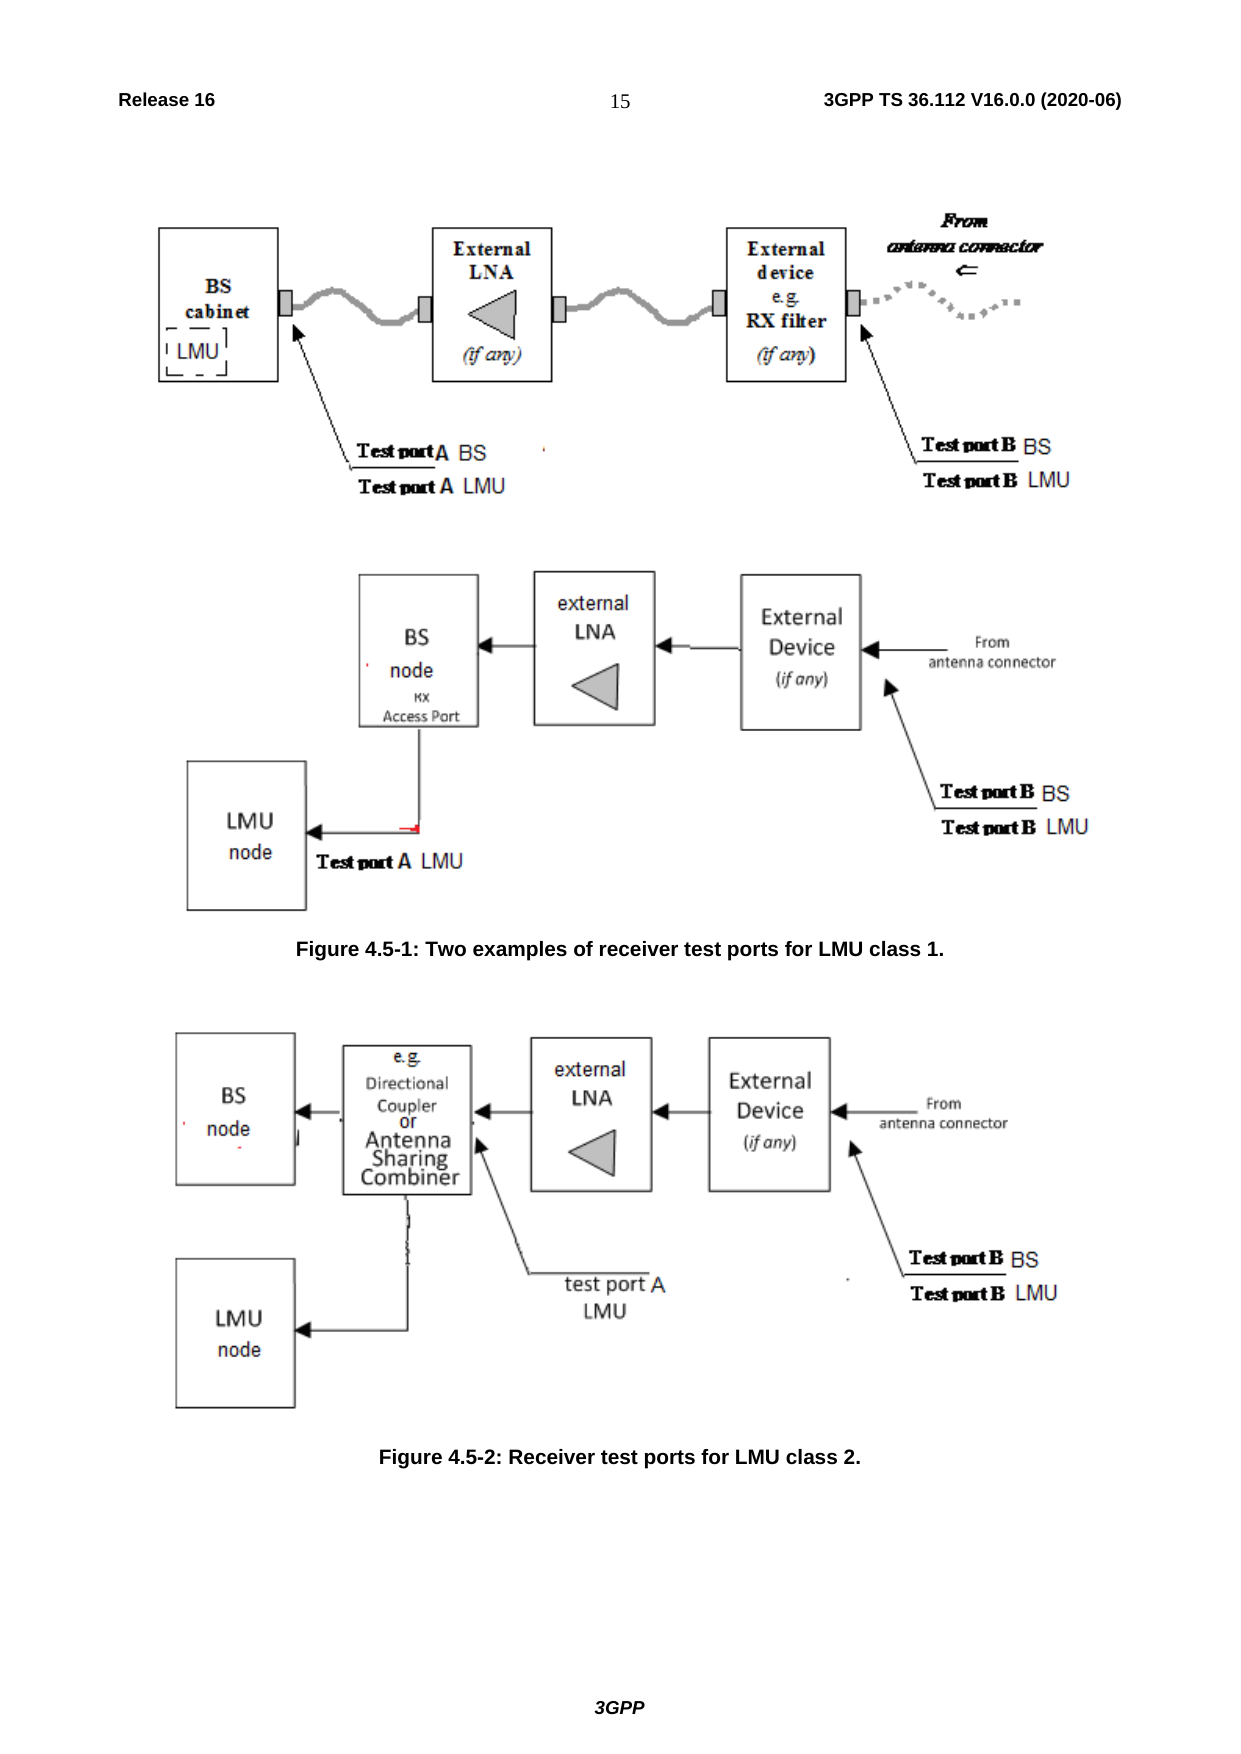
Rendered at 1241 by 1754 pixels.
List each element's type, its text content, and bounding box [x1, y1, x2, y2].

picture [171, 1028, 1069, 1426]
picture [146, 190, 1094, 536]
picture [151, 554, 1089, 919]
list Figure 4.5-2: Receiver test ports for LMU class 2. [118, 1444, 1122, 1468]
list Figure 4.5-1: Two examples of receiver test ports for LMU class 1. [118, 937, 1122, 961]
